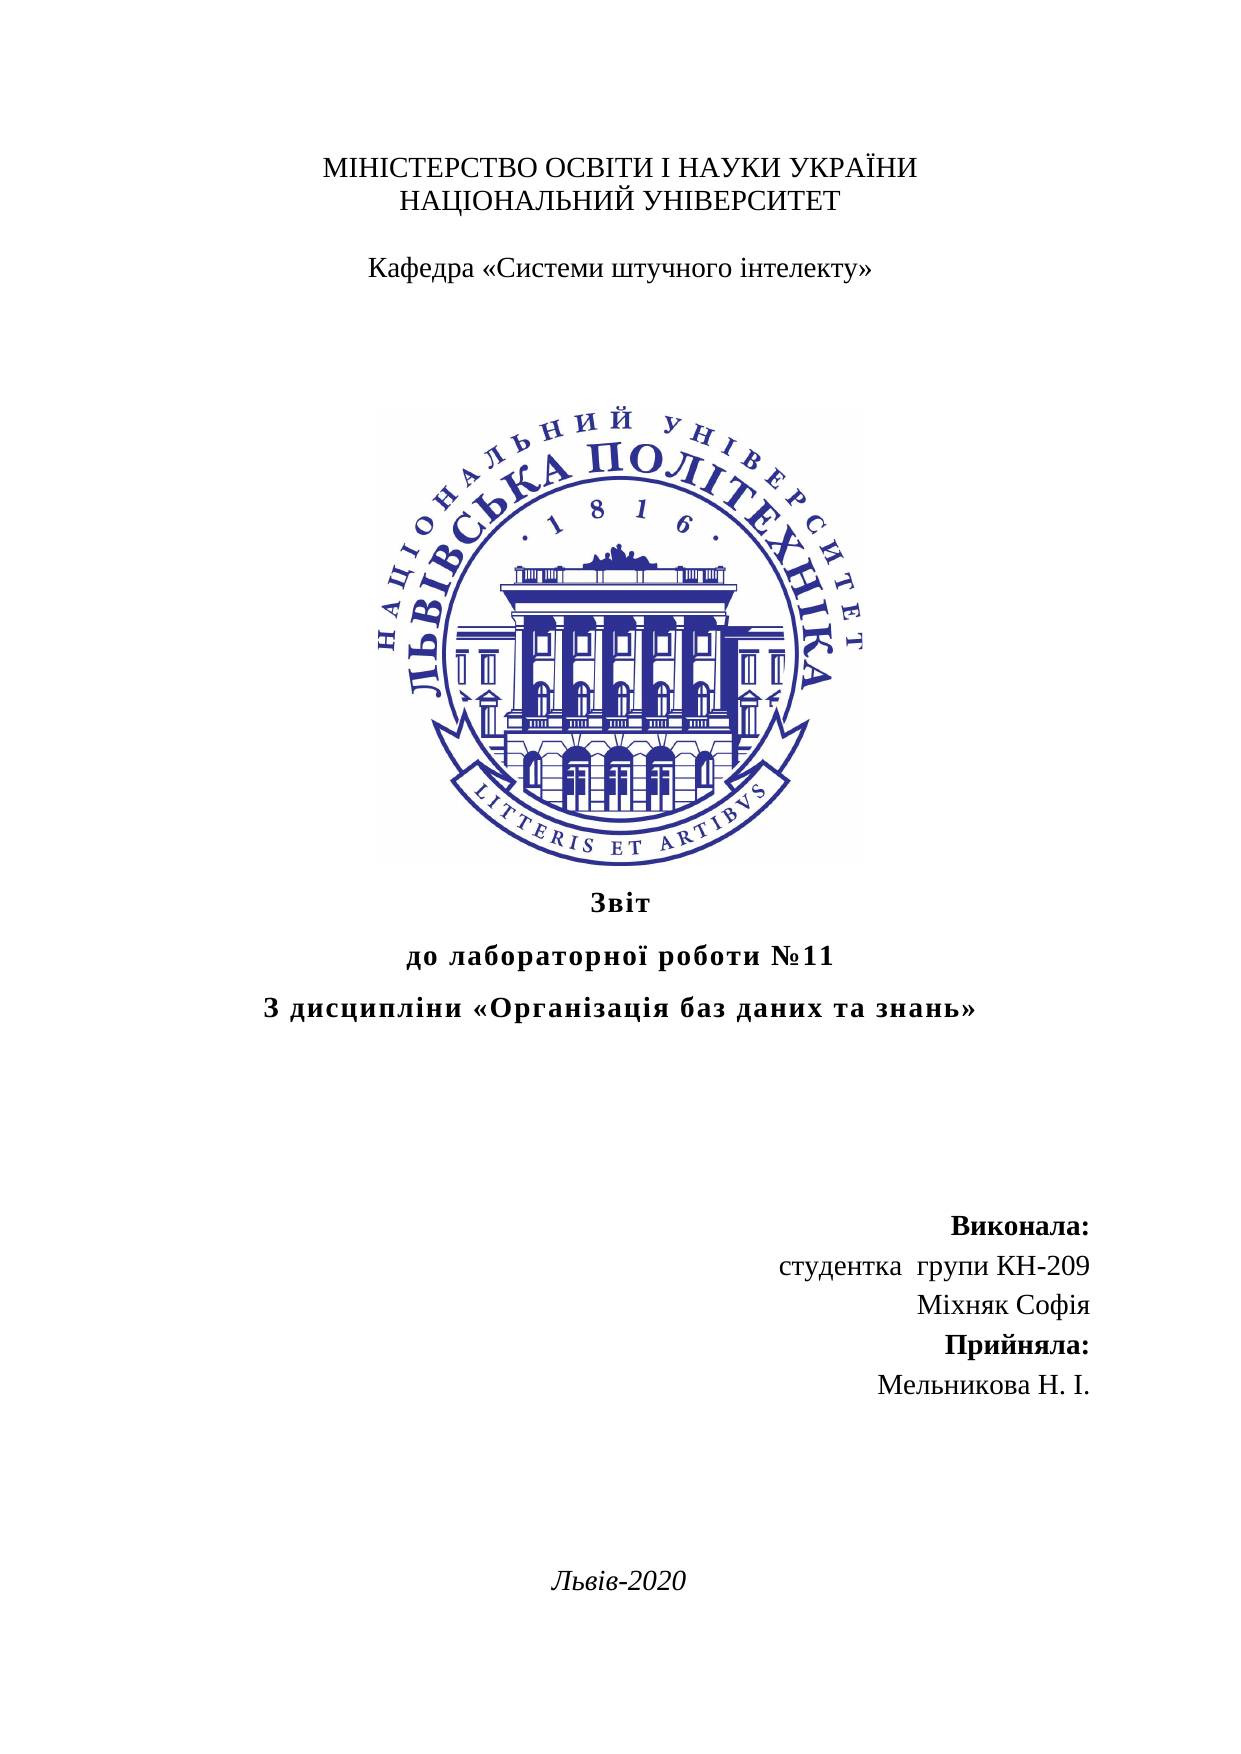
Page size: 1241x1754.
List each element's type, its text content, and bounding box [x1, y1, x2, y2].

text МІНІСТЕРСТВО ОСВІТИ І НАУКИ УКРАЇНИ [150, 150, 1090, 183]
text НАЦІОНАЛЬНИЙ УНІВЕРСИТЕТ [150, 183, 1090, 217]
text З дисципліни «Організація баз даних та знань» [150, 991, 1090, 1024]
picture [377, 406, 863, 866]
text Виконала: [150, 1208, 1090, 1241]
text Звіт [150, 885, 1090, 918]
text Львів-2020 [150, 1563, 1090, 1596]
text Прийняла: [675, 1327, 1090, 1361]
text студентка групи КН-209 [150, 1248, 1090, 1281]
text Міхняк Софія [675, 1287, 1090, 1321]
text Кафедра «Системи штучного інтелекту» [150, 251, 1090, 284]
text Мельникова Н. І. [675, 1367, 1090, 1401]
text до лабораторної роботи №11 [150, 938, 1090, 971]
